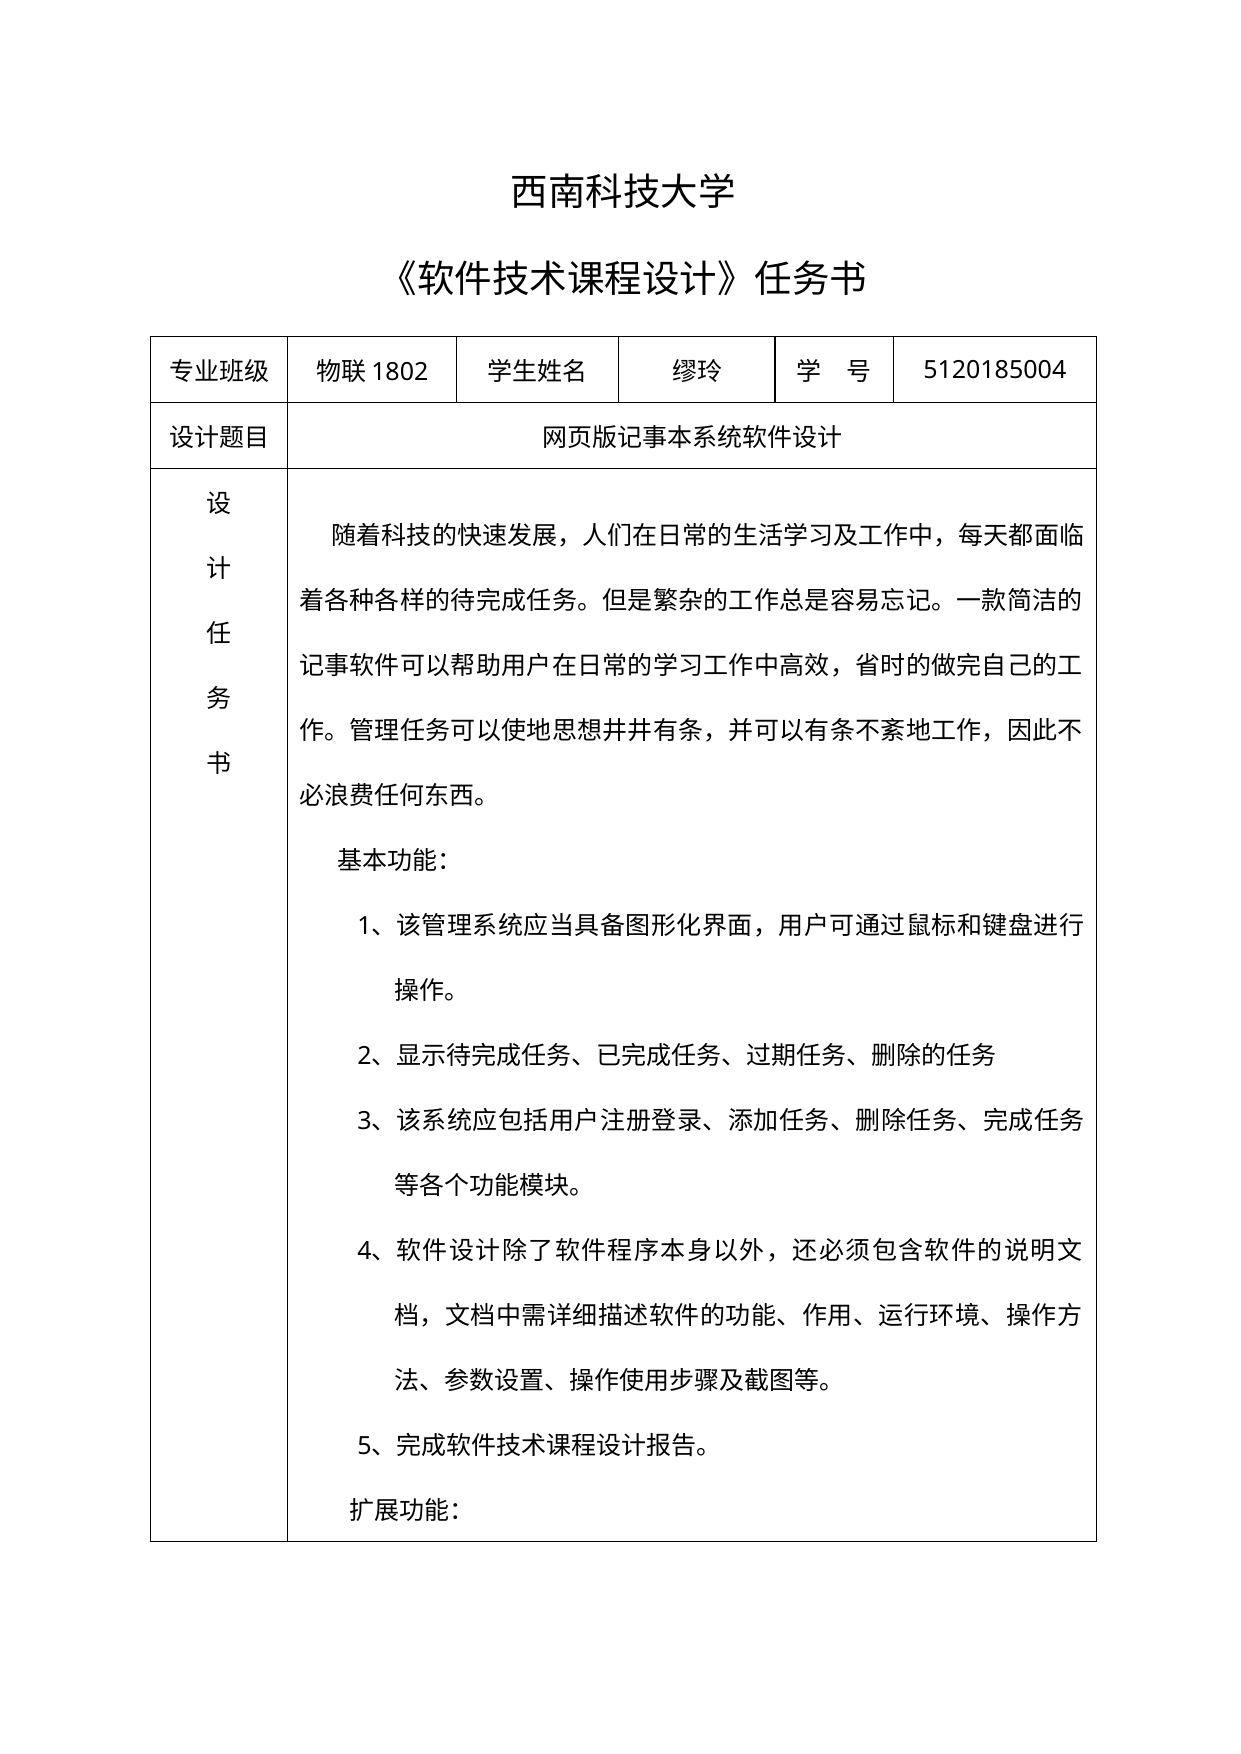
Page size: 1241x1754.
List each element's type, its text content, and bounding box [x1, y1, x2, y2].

table_cell 网页版记事本系统软件设计 [288, 403, 1096, 468]
table_header 5120185004 [894, 337, 1096, 402]
table_header 缪玲 [619, 337, 774, 402]
table_header 物联1802 [288, 337, 456, 402]
table_header 学 号 [776, 337, 893, 402]
text 西南科技大学 [136, 162, 1110, 216]
text 《软件技术课程设计》任务书 [136, 249, 1110, 303]
table_header 学生姓名 [457, 337, 618, 402]
table_cell 设计题目 [151, 403, 287, 468]
table_header 专业班级 [151, 337, 287, 402]
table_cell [288, 469, 1096, 1541]
table_cell 设 计 任 务 书 [151, 469, 287, 1541]
